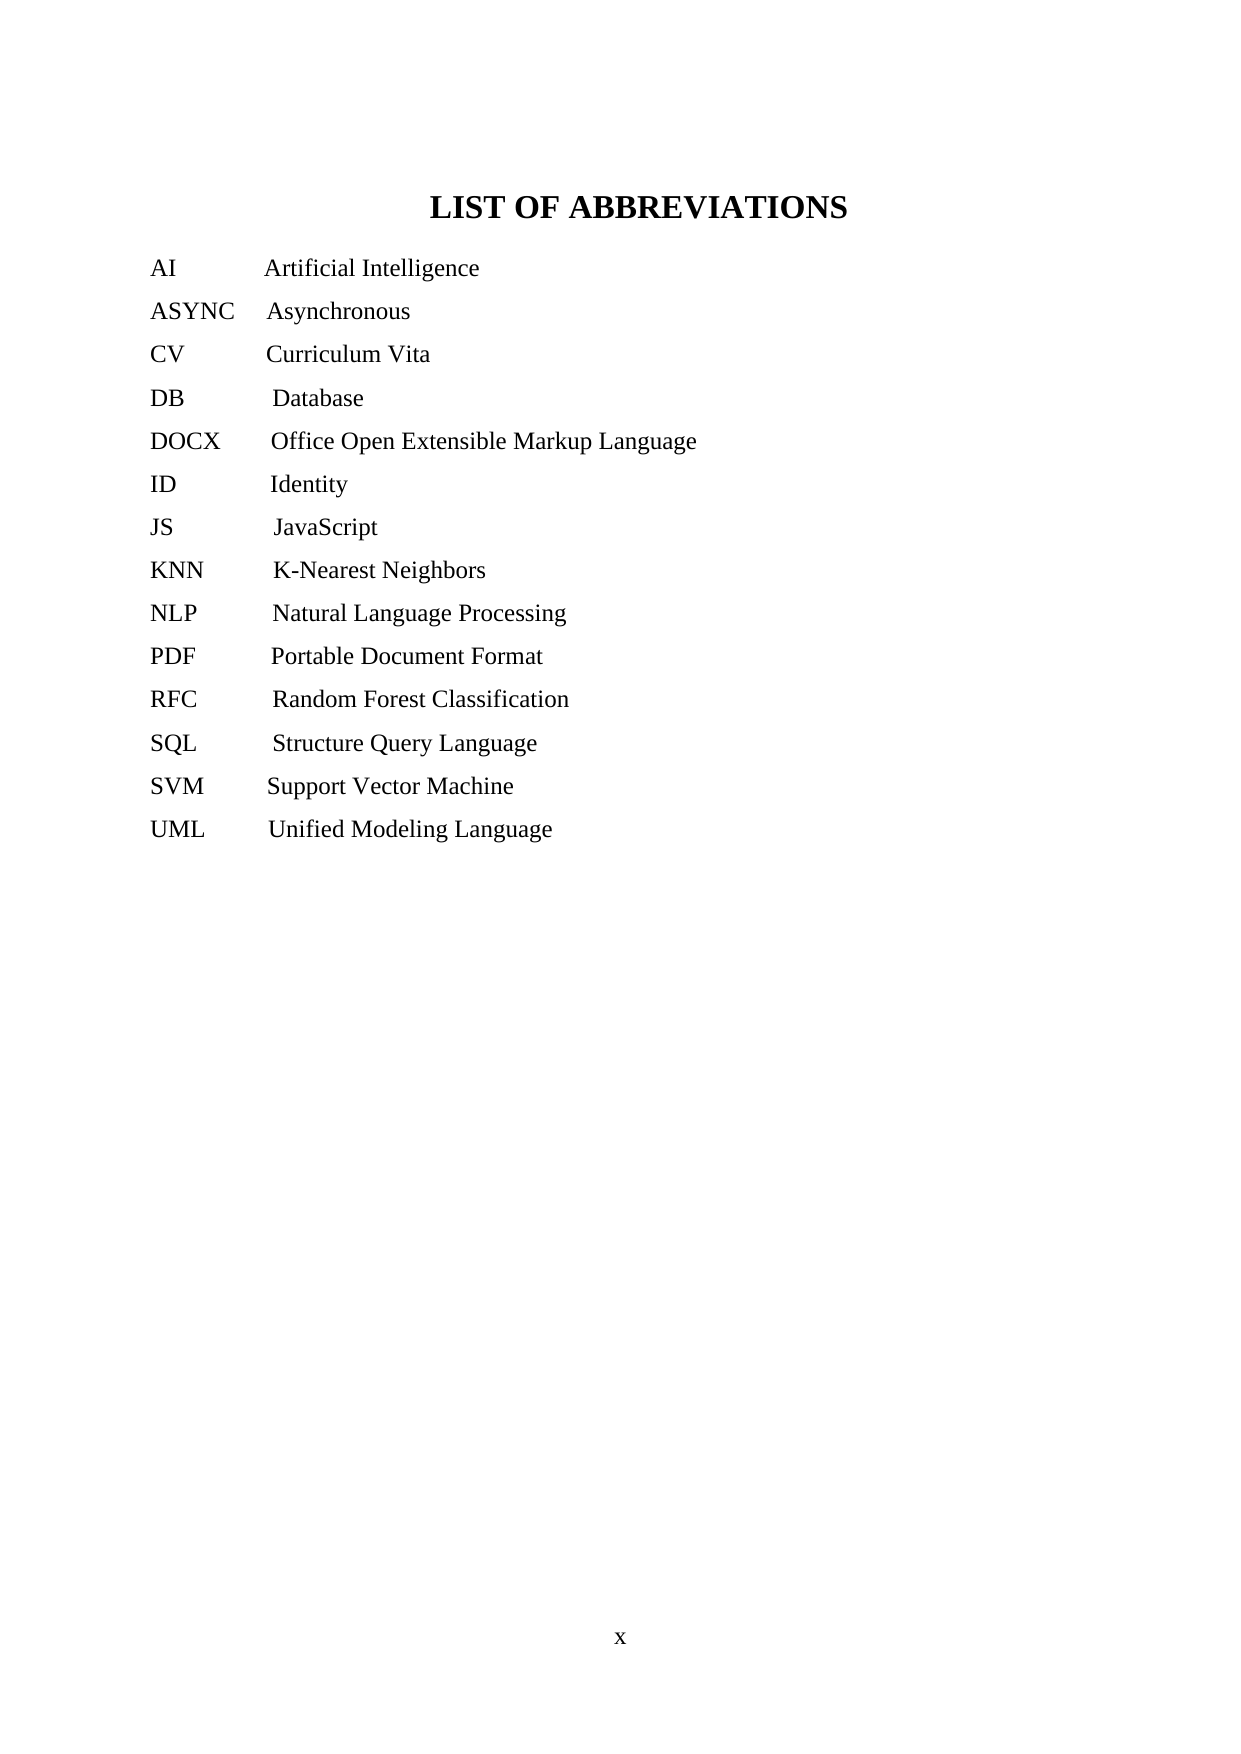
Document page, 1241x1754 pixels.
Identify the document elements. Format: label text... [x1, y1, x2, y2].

text NLP Natural Language Processing [150, 598, 1090, 627]
text CV Curriculum Vita [150, 339, 1090, 368]
text AI Artificial Intelligence [150, 253, 1090, 282]
text KNN K-Nearest Neighbors [150, 555, 1090, 584]
text SVM Support Vector Machine [150, 771, 1090, 799]
subtitle LIST OF ABBREVIATIONS [187, 187, 1090, 226]
text RFC Random Forest Classification [150, 684, 1090, 713]
text PDF Portable Document Format [150, 641, 1090, 670]
text UML Unified Modeling Language [150, 814, 1090, 843]
text ID Identity [150, 469, 1090, 498]
text JS JavaScript [150, 512, 1090, 541]
text DOCX Office Open Extensible Markup Language [150, 426, 1090, 454]
text ASYNC Asynchronous [150, 296, 1090, 325]
text SQL Structure Query Language [150, 728, 1090, 756]
text DB Database [150, 383, 1090, 411]
